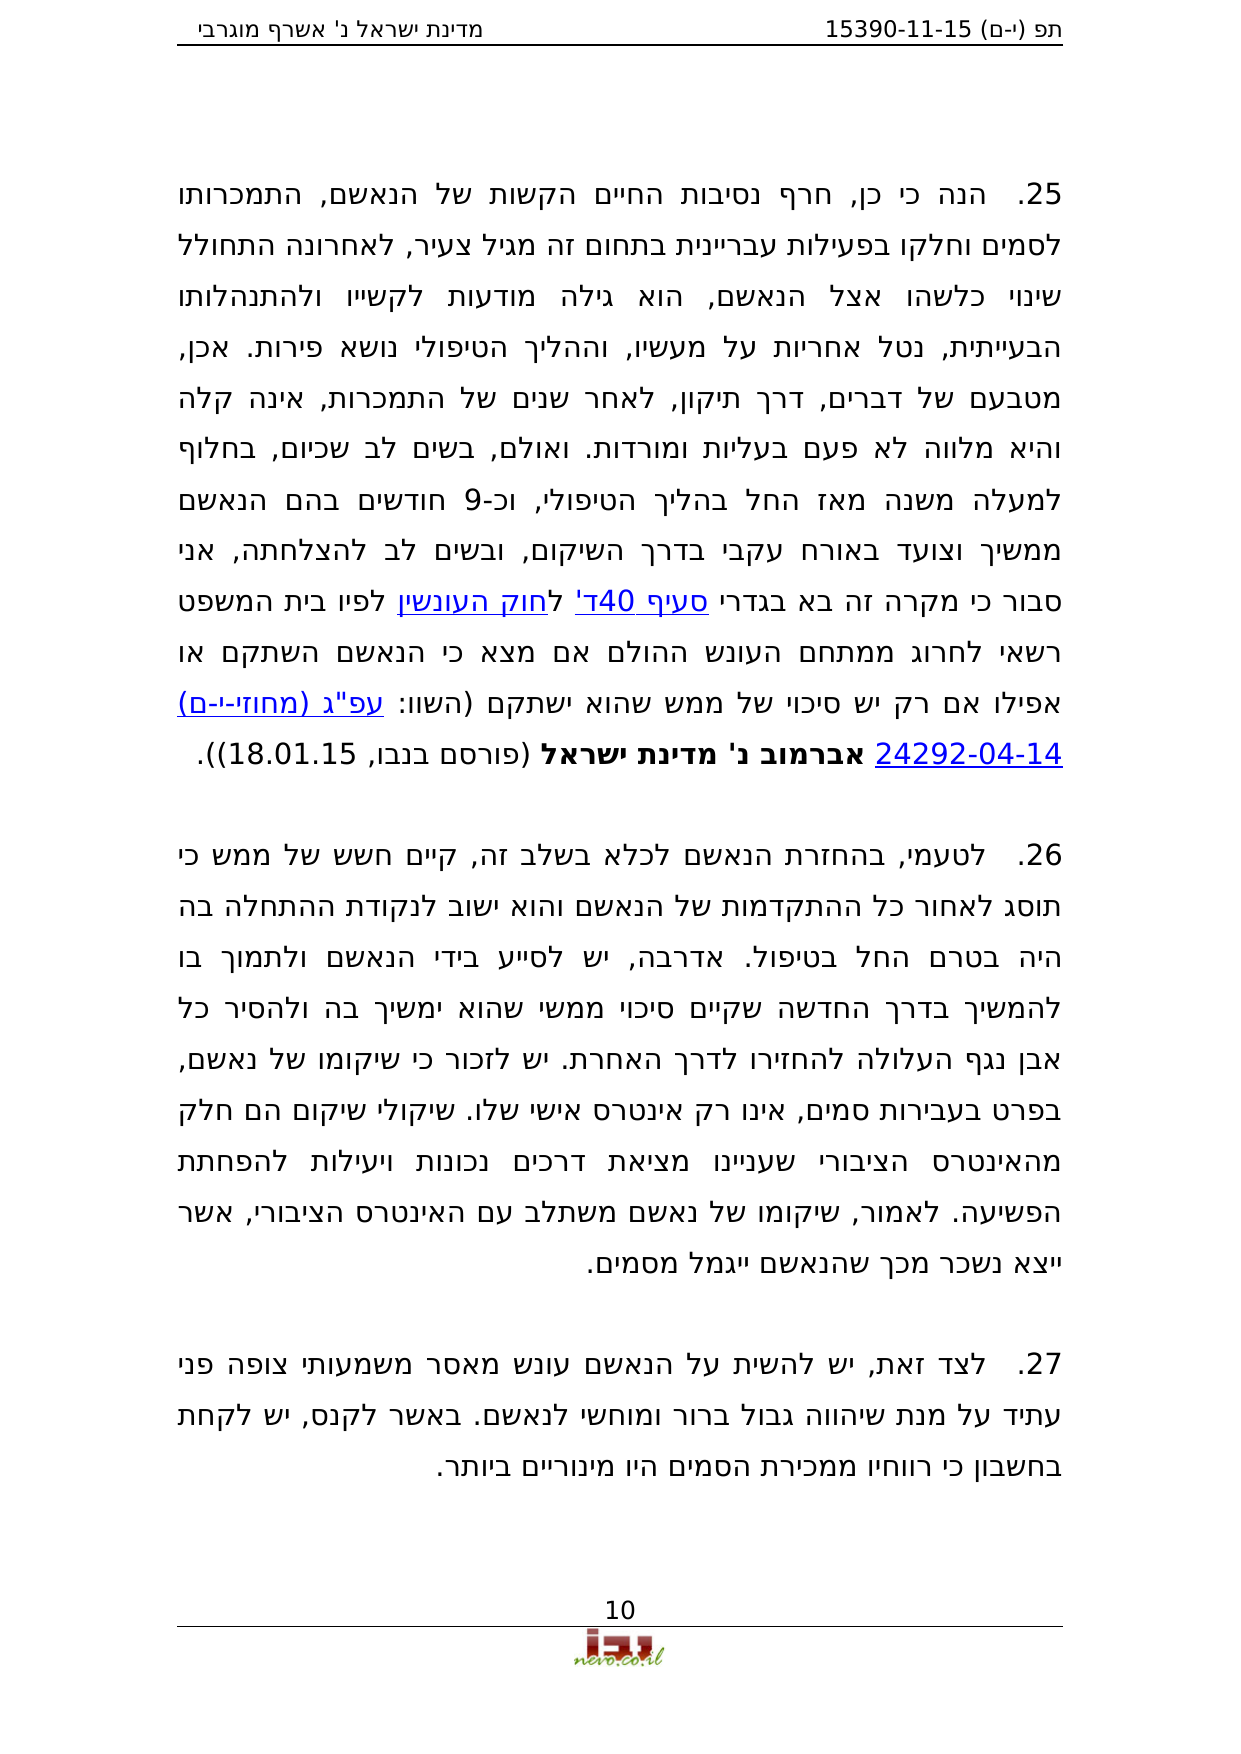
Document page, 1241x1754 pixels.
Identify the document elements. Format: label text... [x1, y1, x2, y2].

picture [574, 1628, 666, 1667]
text 26. לטעמי, בהחזרת הנאשם לכלא בשלב זה, קיים חשש של ממש כי תוסג לאחור כל ההתקדמות של הנאשם והוא ישוב לנקודת ההתחלה בה היה בטרם החל בטיפול. אדרבה, יש לסייע בידי הנאשם ולתמוך בו להמשיך בדרך החדשה שקיים סיכוי ממשי שהוא ימשיך בה ולהסיר כל אבן נגף העלולה להחזירו לדרך האחרת. יש לזכור כי שיקומו של נאשם, בפרט בעבירות סמים, אינו רק אינטרס אישי שלו. שיקולי שיקום הם חלק מהאינטרס הציבורי שעניינו מציאת דרכים נכונות ויעילות להפחתת הפשיעה. לאמור, שיקומו של נאשם משתלב עם האינטרס הציבורי, אשר ייצא נשכר מכך שהנאשם ייגמל מסמים. [177, 839, 1063, 1280]
text 25. הנה כי כן, חרף נסיבות החיים הקשות של הנאשם, התמכרותו לסמים וחלקו בפעילות עבריינית בתחום זה מגיל צעיר, לאחרונה התחולל שינוי כלשהו אצל הנאשם, הוא גילה מודעות לקשייו ולהתנהלותו הבעייתית, נטל אחריות על מעשיו, וההליך הטיפולי נושא פירות. אכן, מטבעם של דברים, דרך תיקון, לאחר שנים של התמכרות, אינה קלה והיא מלווה לא פעם בעליות ומורדות. ואולם, בשים לב שכיום, בחלוף למעלה משנה מאז החל בהליך הטיפולי, וכ-9 חודשים בהם הנאשם ממשיך וצועד באורח עקבי בדרך השיקום, ובשים לב להצלחתה, אני סבור כי מקרה זה בא בגדרי סעיף 40ד' לחוק העונשין לפיו בית המשפט רשאי לחרוג ממתחם העונש ההולם אם מצא כי הנאשם השתקם או אפילו אם רק יש סיכוי של ממש שהוא ישתקם (השוו: עפ"ג (מחוזי-י-ם) 24292-04-14 אברמוב נ' מדינת ישראל (פורסם בנבו, 18.01.15)). [177, 177, 1063, 771]
text 27. לצד זאת, יש להשית על הנאשם עונש מאסר משמעותי צופה פני עתיד על מנת שיהווה גבול ברור ומוחשי לנאשם. באשר לקנס, יש לקחת בחשבון כי רווחיו ממכירת הסמים היו מינוריים ביותר. [177, 1347, 1063, 1483]
